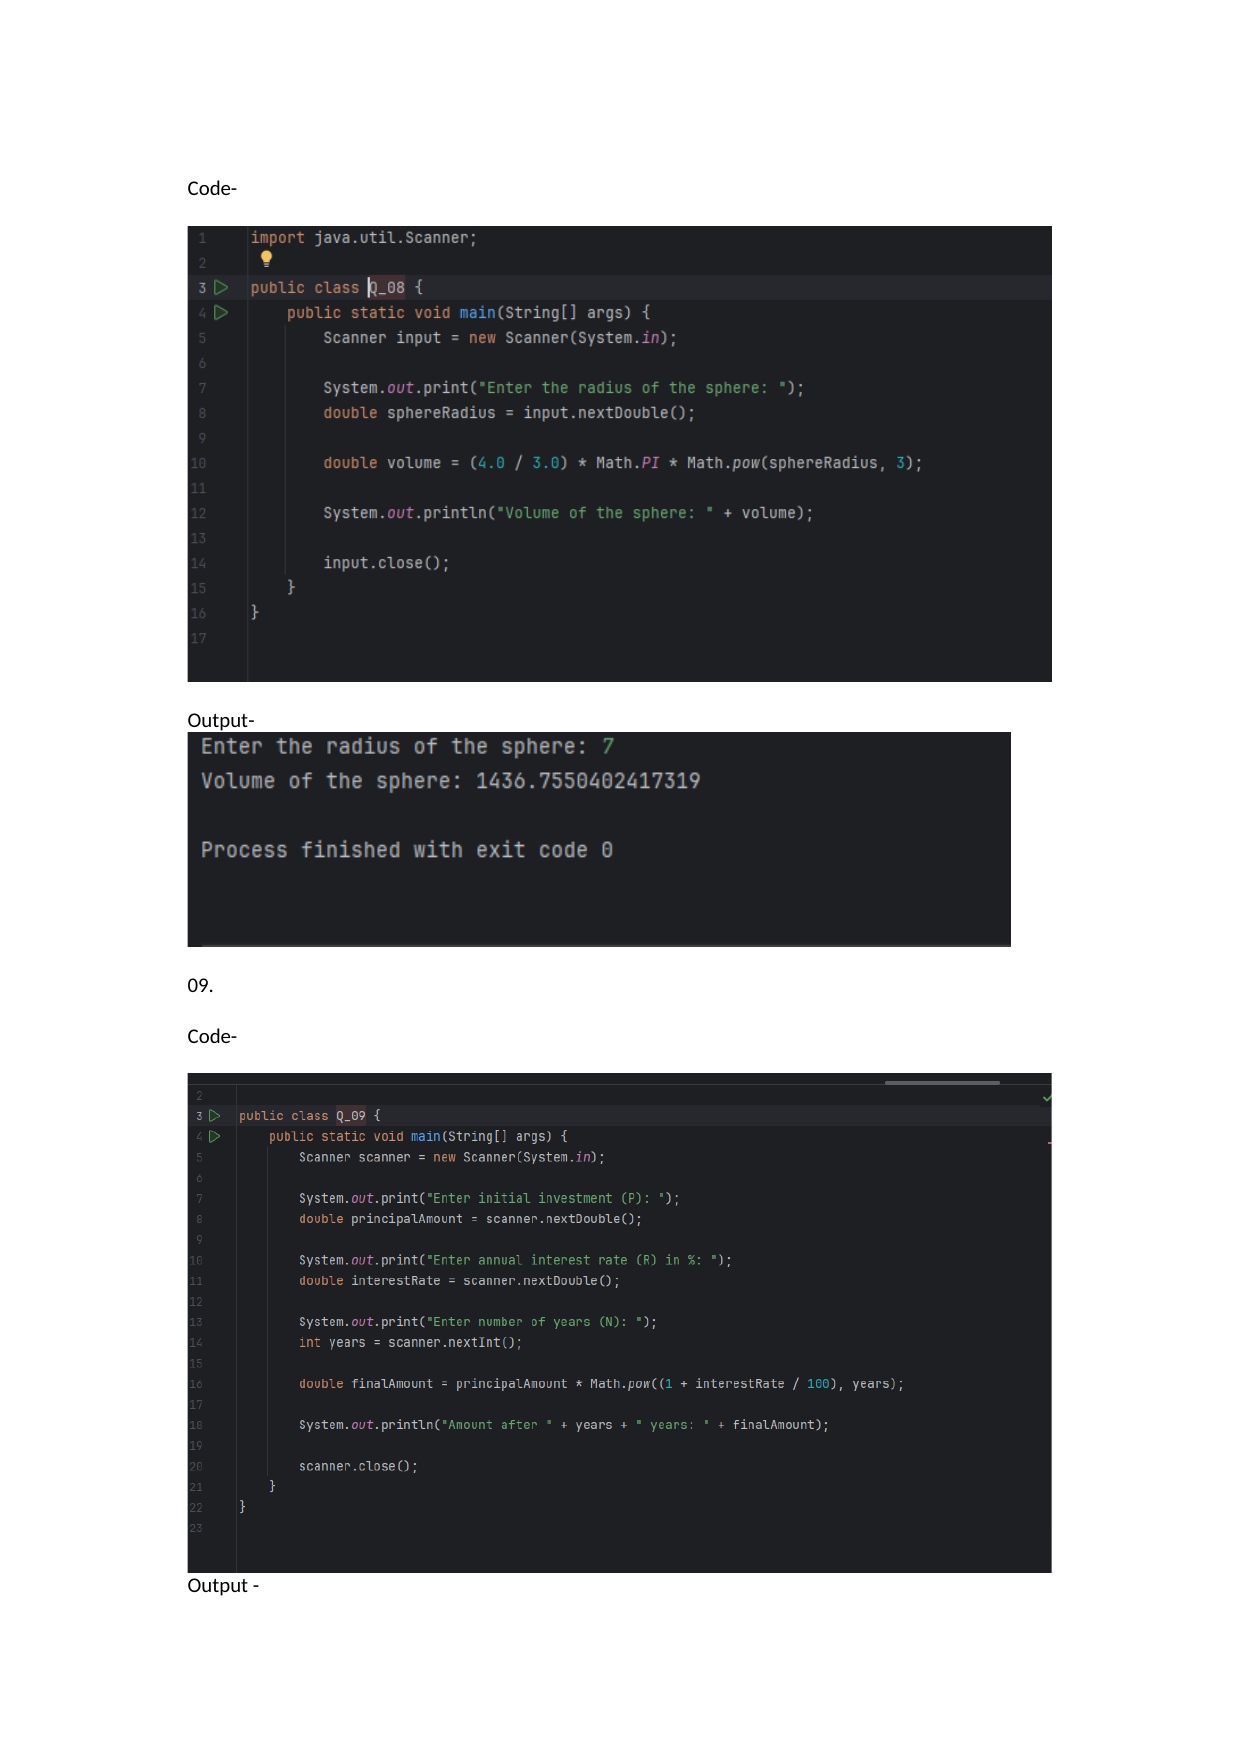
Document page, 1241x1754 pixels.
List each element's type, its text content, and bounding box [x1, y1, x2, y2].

picture [187, 226, 1052, 682]
text Output- [187, 707, 1053, 733]
text 09. [187, 972, 1053, 997]
text Code- [187, 1023, 1053, 1048]
picture [187, 1073, 1052, 1573]
picture [187, 732, 1011, 947]
text Output - [187, 1573, 1053, 1598]
text Code- [187, 175, 1053, 201]
